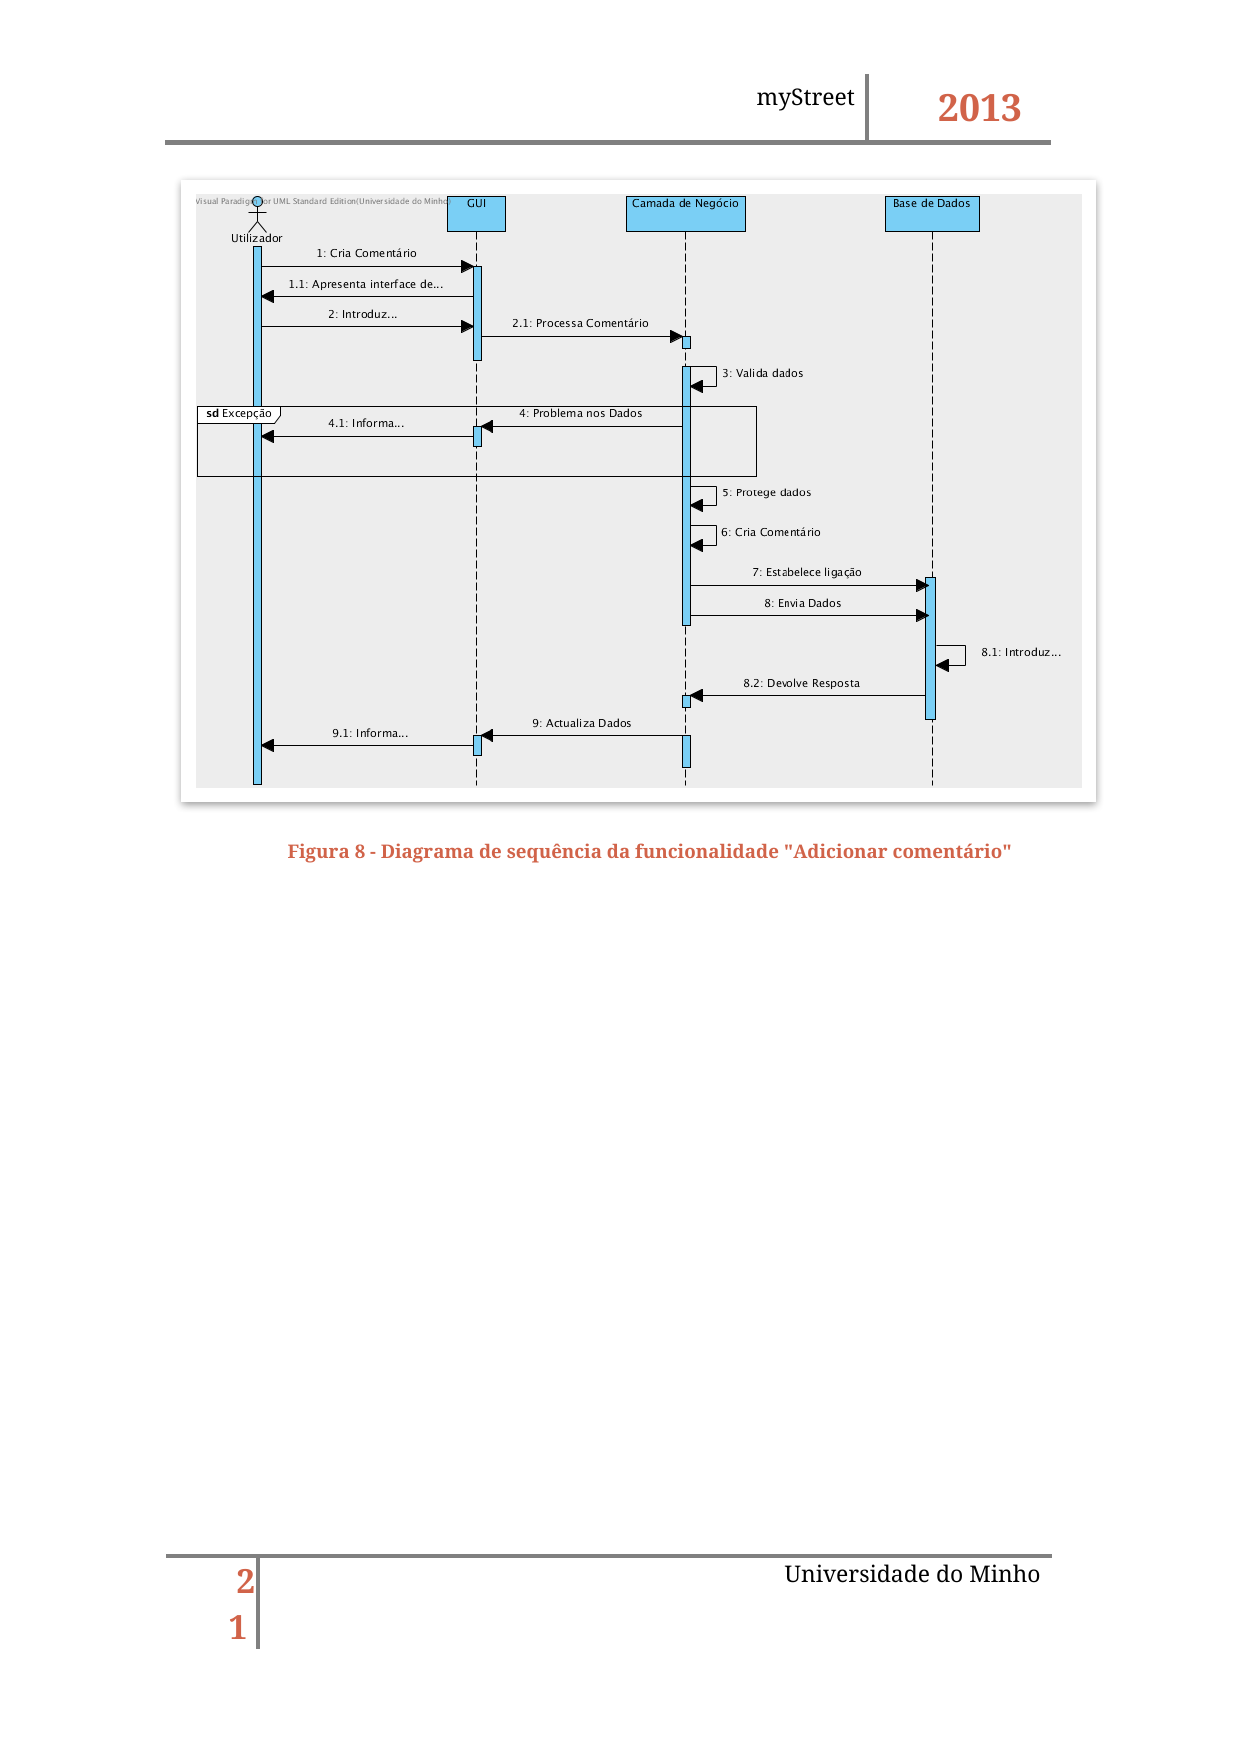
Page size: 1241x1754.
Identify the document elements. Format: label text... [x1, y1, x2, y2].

picture [196, 194, 1082, 788]
